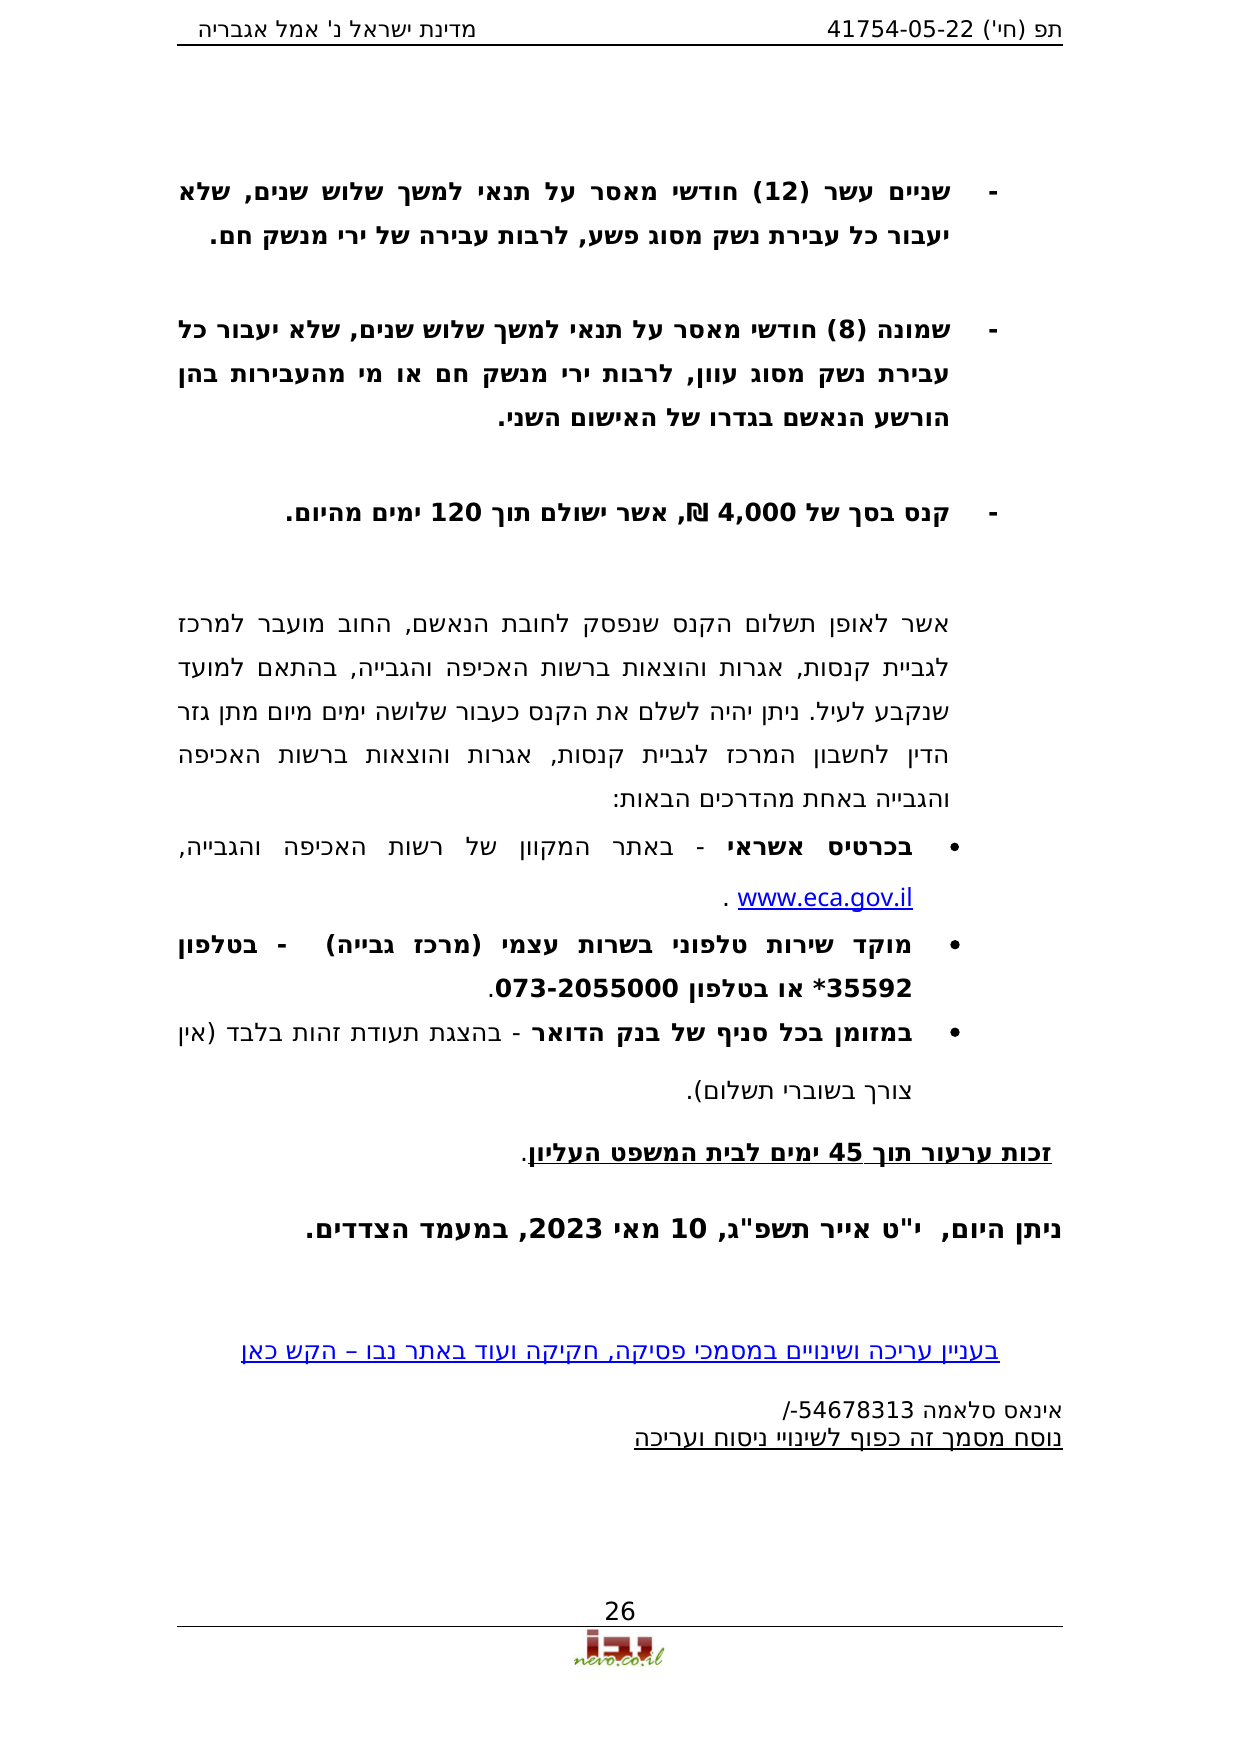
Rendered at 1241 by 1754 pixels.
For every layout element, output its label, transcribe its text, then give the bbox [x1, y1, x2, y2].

text אינאס סלאמה 54678313-/ [177, 1397, 1063, 1423]
list מוקד שירות טלפוני בשרות עצמי (מרכז גבייה) - בטלפון 35592* או בטלפון 073-2055000. [177, 930, 951, 1003]
list שמונה (8) חודשי מאסר על תנאי למשך שלוש שנים, שלא יעבור כל עבירת נשק מסוג עוון, לרבות ירי מנשק חם או מי מהעבירות בהן הורשע הנאשם בגדרו של האישום השני. [177, 316, 988, 432]
list קנס בסך של 4,000 ₪, אשר ישולם תוך 120 ימים מהיום. [177, 498, 988, 527]
text נוסח מסמך זה כפוף לשינויי ניסוח ועריכה [177, 1423, 1063, 1453]
text בעניין עריכה ושינויים במסמכי פסיקה, חקיקה ועוד באתר נבו – הקש כאן [177, 1336, 1063, 1366]
text 54678313זכות ערעור תוך 45 ימים לבית המשפט העליון. [177, 1138, 1063, 1167]
list שניים עשר (12) חודשי מאסר על תנאי למשך שלוש שנים, שלא יעבור כל עבירת נשק מסוג פשע, לרבות עבירה של ירי מנשק חם. [177, 177, 988, 250]
picture [574, 1629, 666, 1667]
text ניתן היום, י"ט אייר תשפ"ג, 10 מאי 2023, במעמד הצדדים. [177, 1213, 1063, 1292]
text אשר לאופן תשלום הקנס שנפסק לחובת הנאשם, החוב מועבר למרכז לגביית קנסות, אגרות והוצאות ברשות האכיפה והגבייה, בהתאם למועד שנקבע לעיל. ניתן יהיה לשלם את הקנס כעבור שלושה ימים מיום מתן גזר הדין לחשבון המרכז לגביית קנסות, אגרות והוצאות ברשות האכיפה והגבייה באחת מהדרכים הבאות: [177, 609, 951, 814]
list בכרטיס אשראי - באתר המקוון של רשות האכיפה והגבייה, www.eca.gov.il . [177, 828, 951, 913]
list במזומן בכל סניף של בנק הדואר - בהצגת תעודת זהות בלבד (אין צורך בשוברי תשלום). [177, 1018, 951, 1105]
